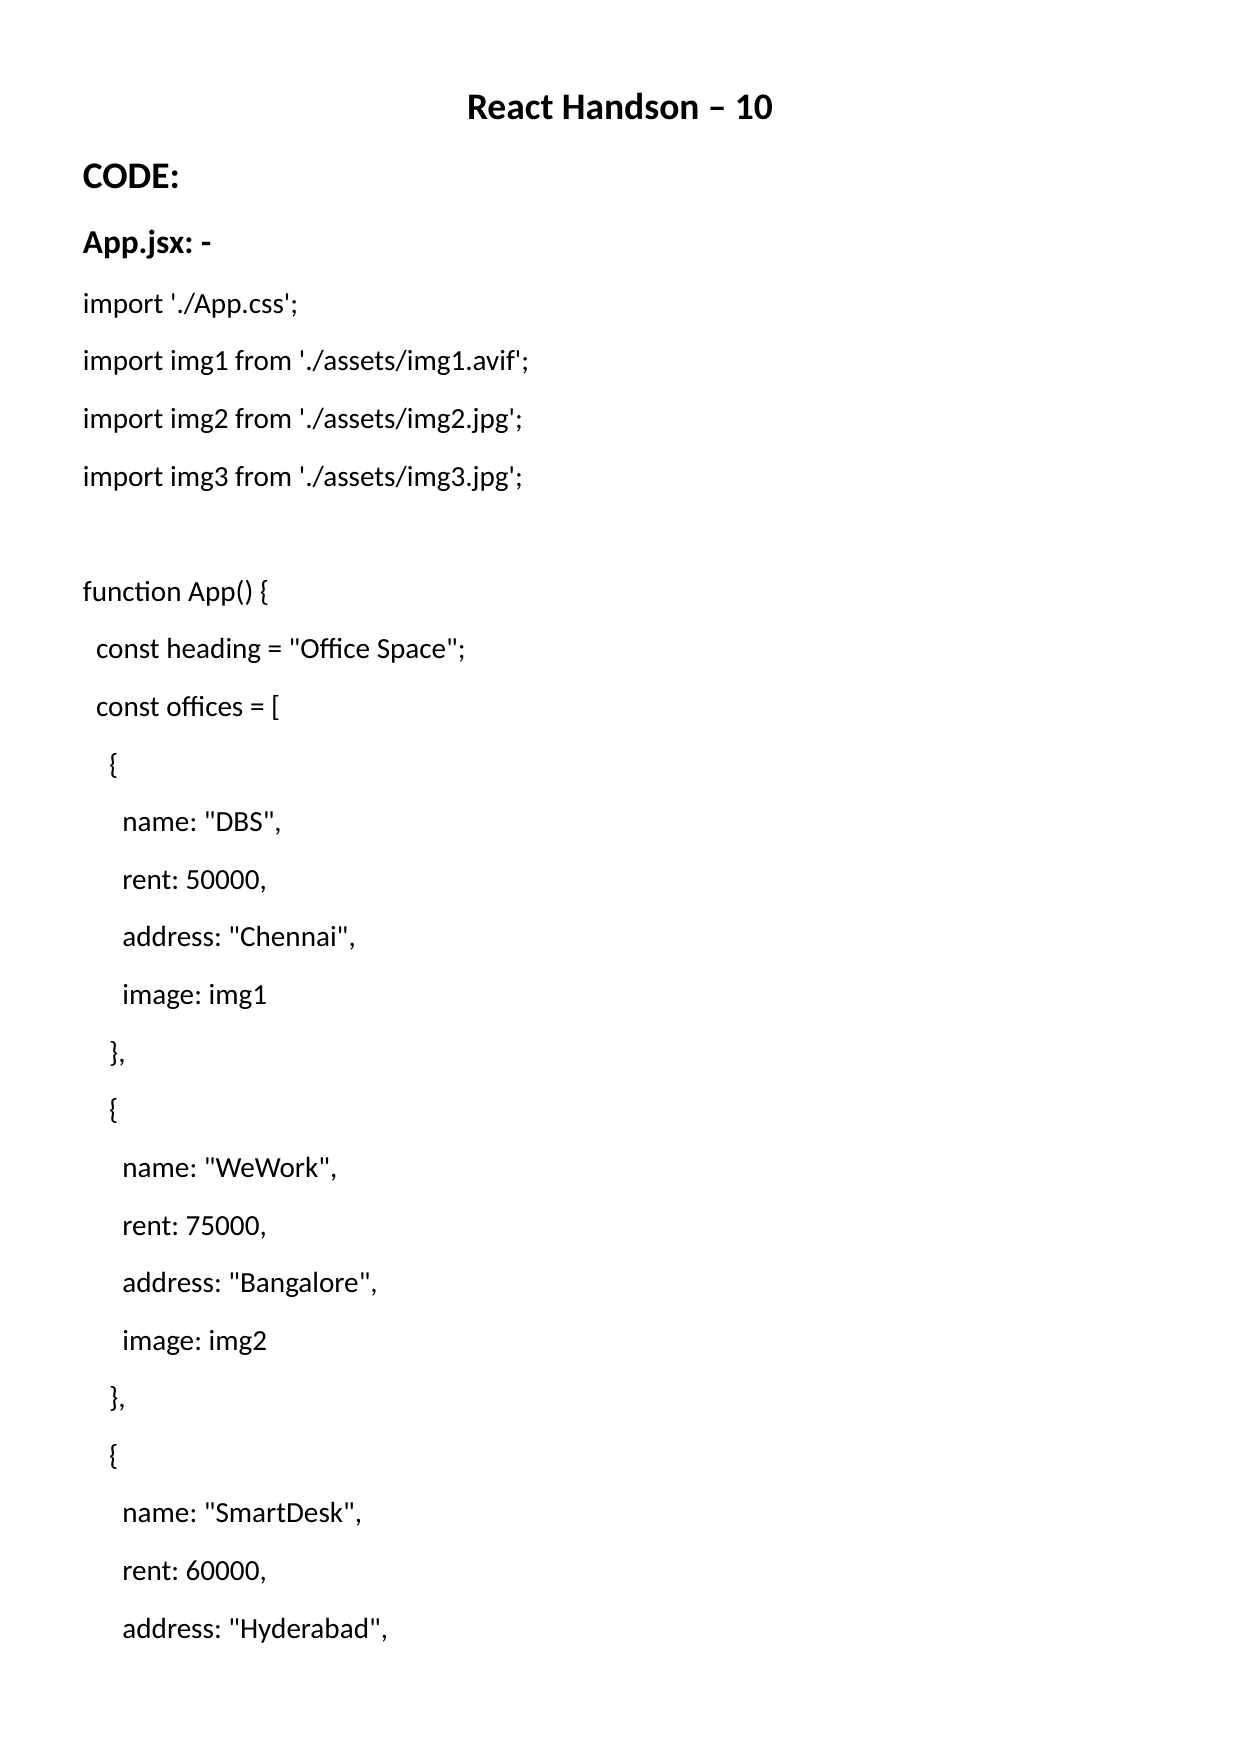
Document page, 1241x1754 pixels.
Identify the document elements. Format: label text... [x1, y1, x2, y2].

text name: "WeWork", [83, 1149, 1157, 1184]
text rent: 75000, [83, 1207, 1157, 1242]
text { [83, 1091, 1157, 1127]
text }, [83, 1034, 1157, 1069]
text React Handson – 10 [83, 83, 1157, 128]
text address: "Bangalore", [83, 1264, 1157, 1300]
text name: "DBS", [83, 803, 1157, 839]
text CODE: [83, 152, 1157, 198]
text const offices = [ [83, 688, 1157, 724]
text import img2 from './assets/img2.jpg'; [83, 400, 1157, 436]
text rent: 60000, [83, 1552, 1157, 1588]
text image: img2 [83, 1322, 1157, 1357]
text }, [83, 1379, 1157, 1415]
text const heading = "Office Space"; [83, 631, 1157, 666]
text { [83, 746, 1157, 781]
text rent: 50000, [83, 861, 1157, 897]
text function App() { [83, 573, 1157, 608]
text name: "SmartDesk", [83, 1494, 1157, 1530]
text image: img1 [83, 976, 1157, 1012]
text address: "Chennai", [83, 918, 1157, 954]
text import img3 from './assets/img3.jpg'; [83, 458, 1157, 493]
text address: "Hyderabad", [83, 1610, 1157, 1645]
text import './App.css'; [83, 285, 1157, 321]
text import img1 from './assets/img1.avif'; [83, 342, 1157, 378]
text App.jsx: - [83, 221, 1157, 262]
text { [83, 1437, 1157, 1473]
